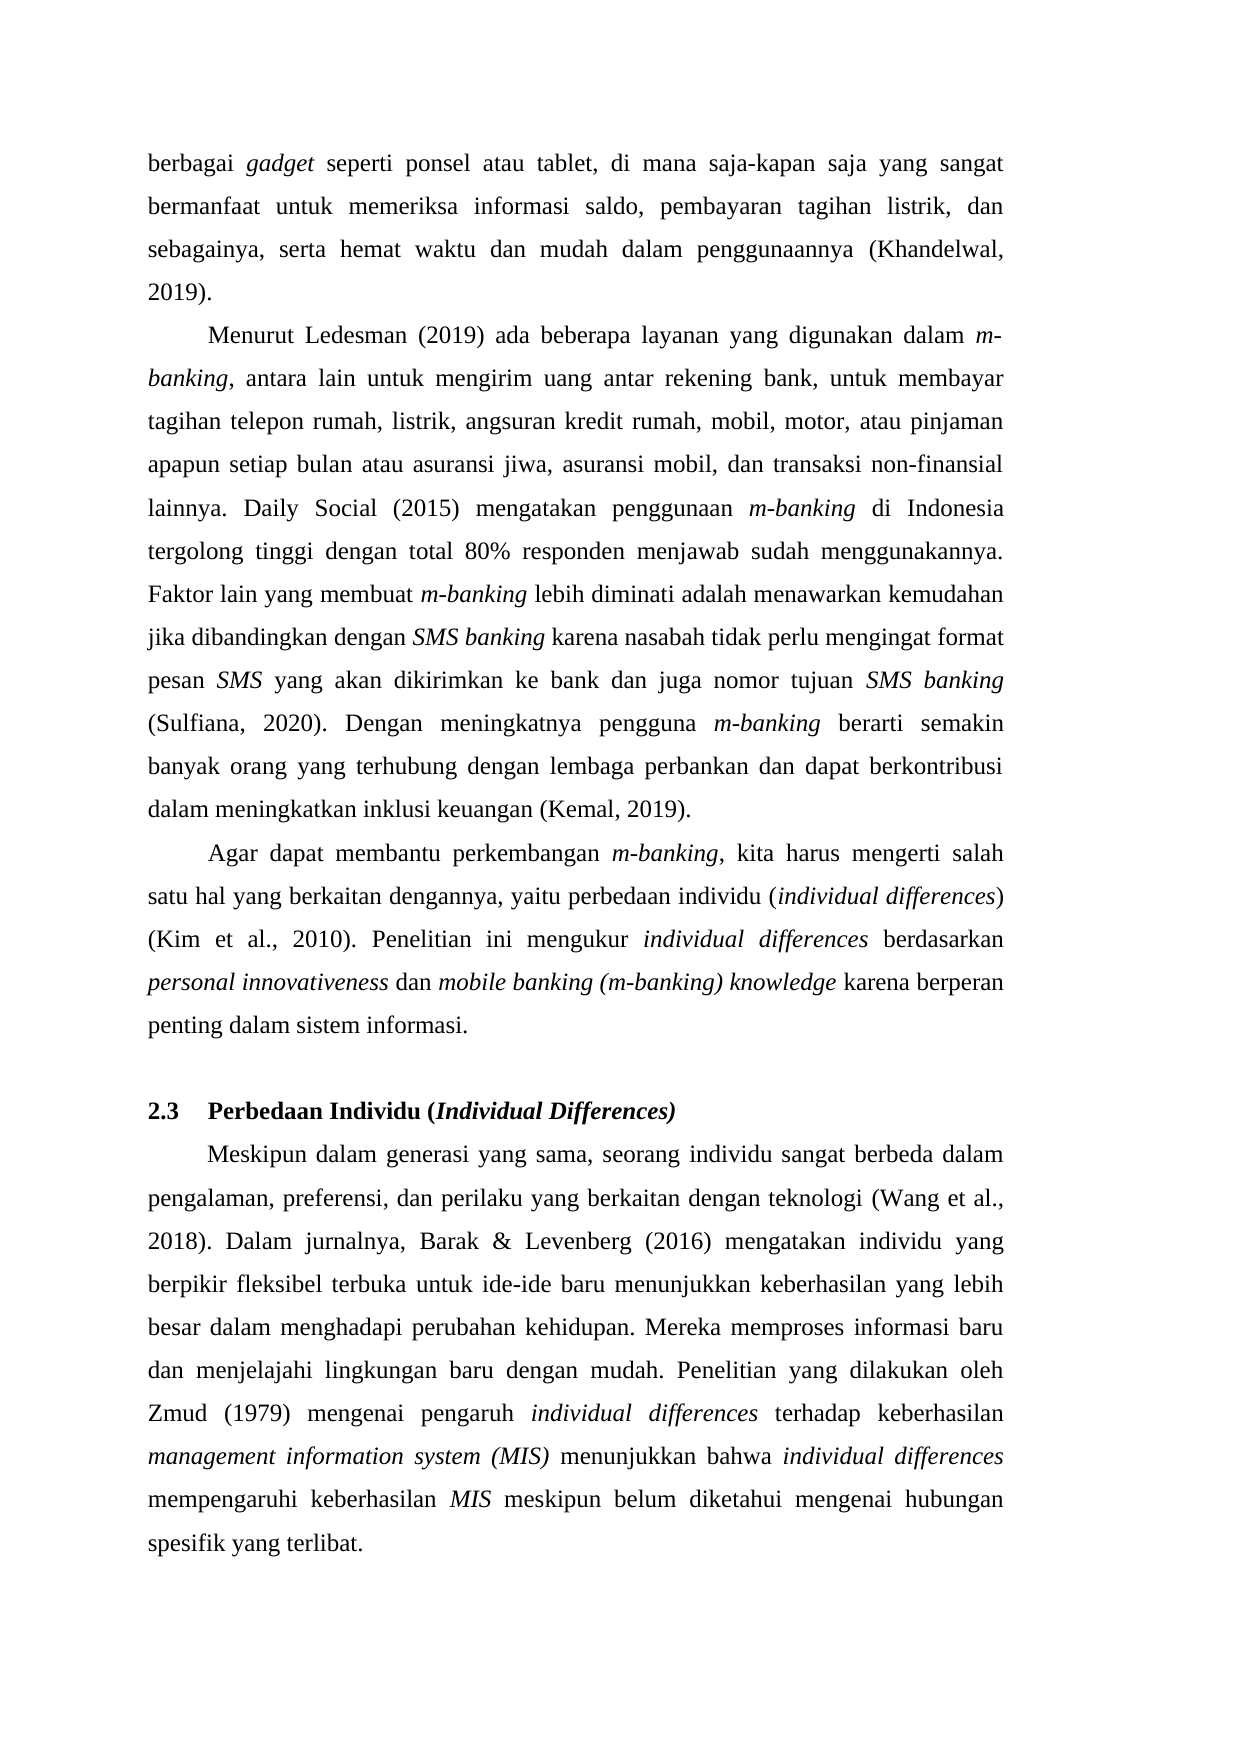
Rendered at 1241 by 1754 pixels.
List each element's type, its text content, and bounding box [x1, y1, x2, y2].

text Meskipun dalam generasi yang sama, seorang individu sangat berbeda dalam pengalaman, preferensi, dan perilaku yang berkaitan dengan teknologi (Wang et al., 2018). Dalam jurnalnya, Barak & Levenberg (2016) mengatakan individu yang berpikir fleksibel terbuka untuk ide-ide baru menunjukkan keberhasilan yang lebih besar dalam menghadapi perubahan kehidupan. Mereka memproses informasi baru dan menjelajahi lingkungan baru dengan mudah. Penelitian yang dilakukan oleh Zmud (1979) mengenai pengaruh individual differences terhadap keberhasilan management information system (MIS) menunjukkan bahwa individual differences mempengaruhi keberhasilan MIS meskipun belum diketahui mengenai hubungan spesifik yang terlibat. [148, 1139, 1004, 1556]
text Menurut Ledesman (2019) ada beberapa layanan yang digunakan dalam m-banking, antara lain untuk mengirim uang antar rekening bank, untuk membayar tagihan telepon rumah, listrik, angsuran kredit rumah, mobil, motor, atau pinjaman apapun setiap bulan atau asuransi jiwa, asuransi mobil, dan transaksi non-finansial lainnya. Daily Social (2015) mengatakan penggunaan m-banking di Indonesia tergolong tinggi dengan total 80% responden menjawab sudah menggunakannya. Faktor lain yang membuat m-banking lebih diminati adalah menawarkan kemudahan jika dibandingkan dengan SMS banking karena nasabah tidak perlu mengingat format pesan SMS yang akan dikirimkan ke bank dan juga nomor tujuan SMS banking (Sulfiana, 2020). Dengan meningkatnya pengguna m-banking berarti semakin banyak orang yang terhubung dengan lembaga perbankan dan dapat berkontribusi dalam meningkatkan inklusi keuangan (Kemal, 2019). [148, 320, 1004, 823]
text Agar dapat membantu perkembangan m-banking, kita harus mengerti salah satu hal yang berkaitan dengannya, yaitu perbedaan individu (individual differences) (Kim et al., 2010). Penelitian ini mengukur individual differences berdasarkan personal innovativeness dan mobile banking (m-banking) knowledge karena berperan penting dalam sistem informasi. [148, 838, 1004, 1039]
subtitle Perbedaan Individu (Individual Differences) [148, 1096, 1004, 1125]
